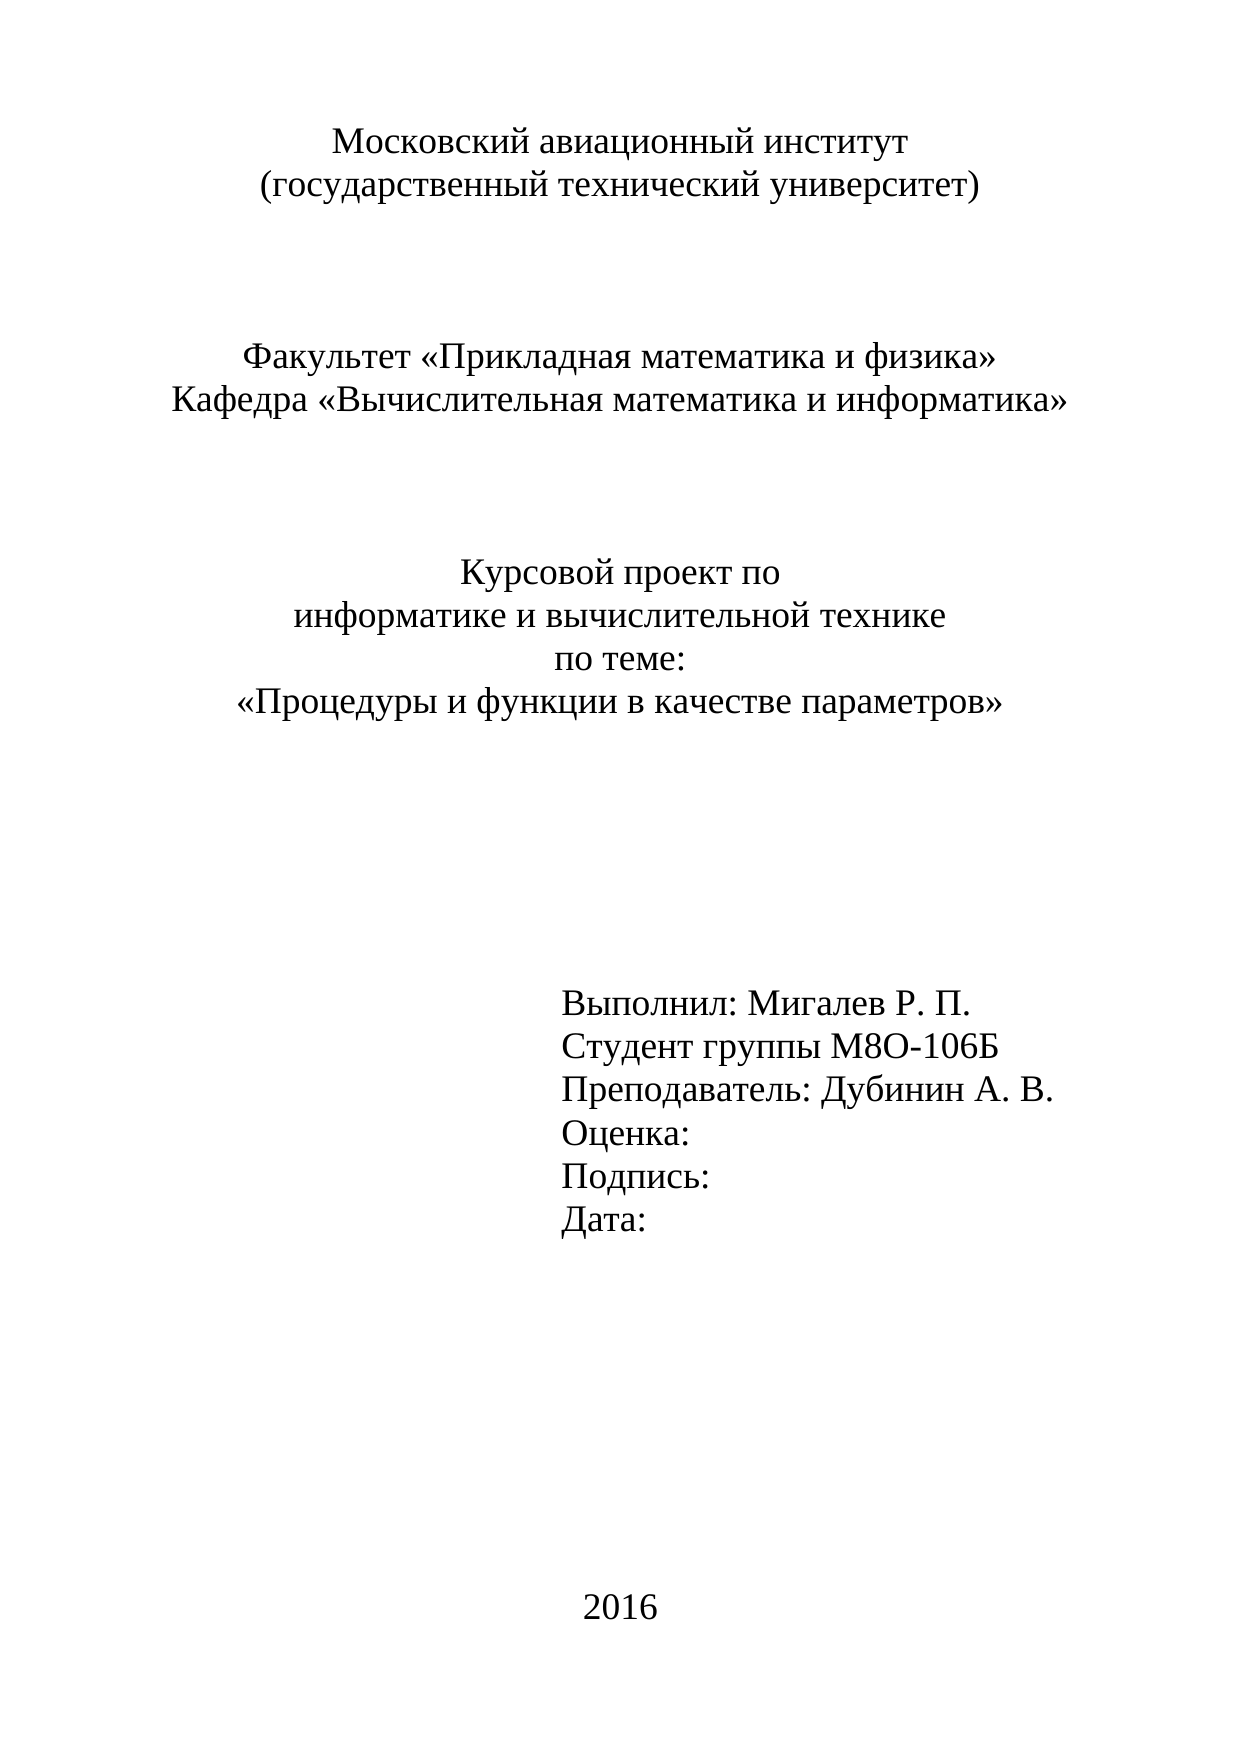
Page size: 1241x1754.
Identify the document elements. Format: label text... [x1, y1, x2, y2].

text «Процедуры и функции в качестве параметров» [118, 679, 1122, 722]
text Дата: [118, 1196, 1122, 1239]
text Оценка: [118, 1110, 1122, 1153]
text Кафедра «Вычислительная математика и информатика» [118, 377, 1122, 420]
text Курсовой проект по [118, 549, 1122, 592]
text информатике и вычислительной технике [118, 592, 1122, 636]
text (государственный технический университет) [118, 161, 1122, 204]
text Студент группы М8О-106Б Преподаватель: Дубинин А. В. [118, 1024, 1122, 1110]
text 2016 [118, 1584, 1122, 1627]
text Московский авиационный институт [118, 118, 1122, 161]
text Выполнил: Мигалев Р. П. [118, 981, 1122, 1024]
text по теме: [118, 636, 1122, 679]
text Факультет «Прикладная математика и физика» [118, 334, 1122, 377]
text Подпись: [118, 1153, 1122, 1196]
